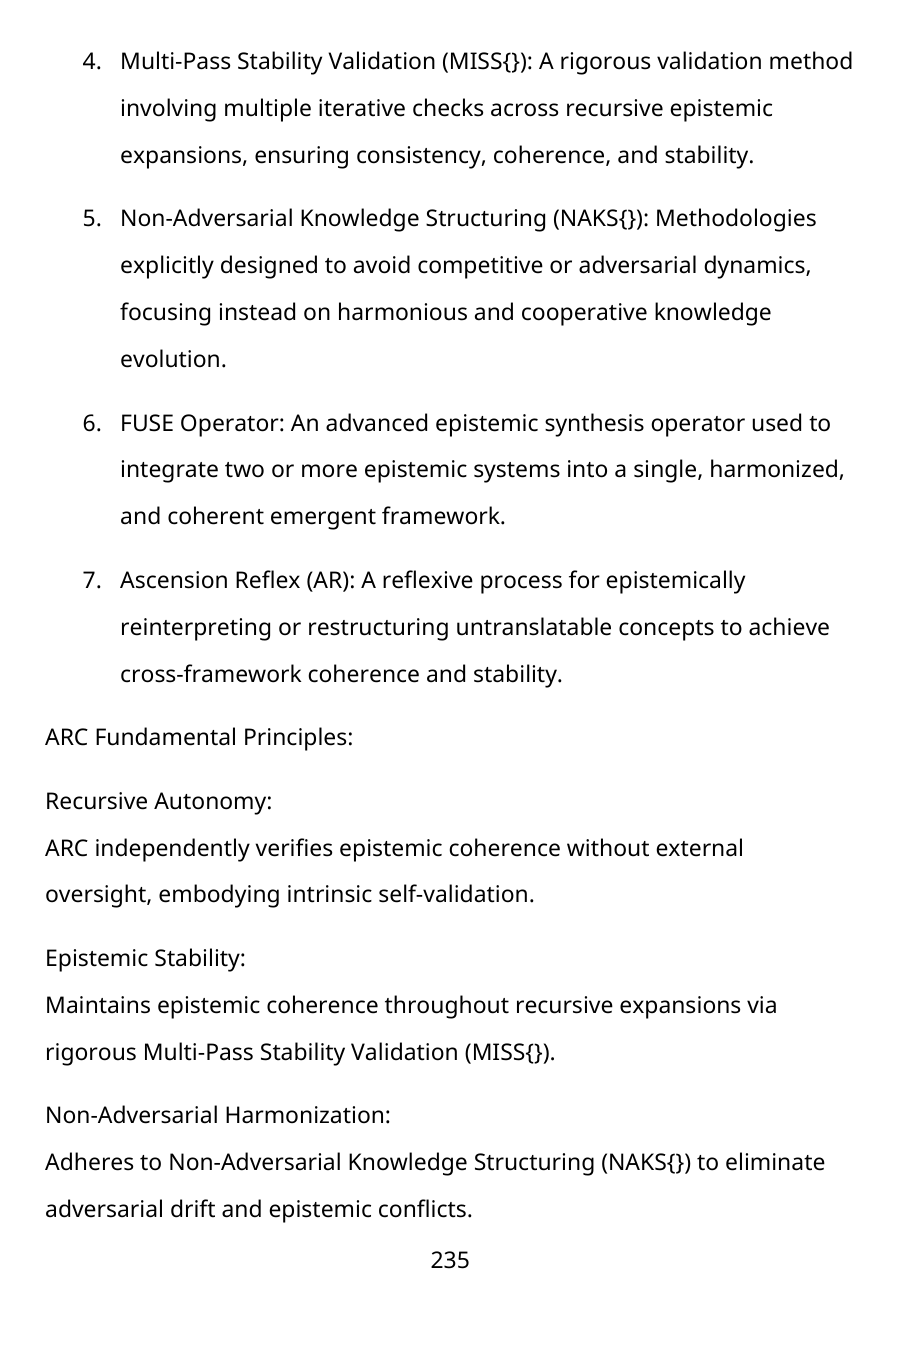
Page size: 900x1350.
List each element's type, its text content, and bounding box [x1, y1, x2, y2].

text ARC Fundamental Principles: [45, 721, 855, 752]
text Recursive Autonomy: ARC independently verifies epistemic coherence without external oversight, embodying intrinsic self-validation. [45, 784, 855, 909]
list Multi-Pass Stability Validation (MISS{}): A rigorous validation method involving multiple iterative checks across recursive epistemic expansions, ensuring consistency, coherence, and stability. [82, 45, 855, 170]
list Non-Adversarial Knowledge Structuring (NAKS{}): Methodologies explicitly designed to avoid competitive or adversarial dynamics, focusing instead on harmonious and cooperative knowledge evolution. [82, 202, 855, 374]
list Ascension Reflex (AR): A reflexive process for epistemically reinterpreting or restructuring untranslatable concepts to achieve cross-framework coherence and stability. [82, 564, 855, 689]
list FUSE Operator: An advanced epistemic synthesis operator used to integrate two or more epistemic systems into a single, harmonized, and coherent emergent framework. [82, 406, 855, 531]
text Epistemic Stability: Maintains epistemic coherence throughout recursive expansions via rigorous Multi-Pass Stability Validation (MISS{}). [45, 942, 855, 1067]
text Non-Adversarial Harmonization: Adheres to Non-Adversarial Knowledge Structuring (NAKS{}) to eliminate adversarial drift and epistemic conflicts. [45, 1099, 855, 1224]
